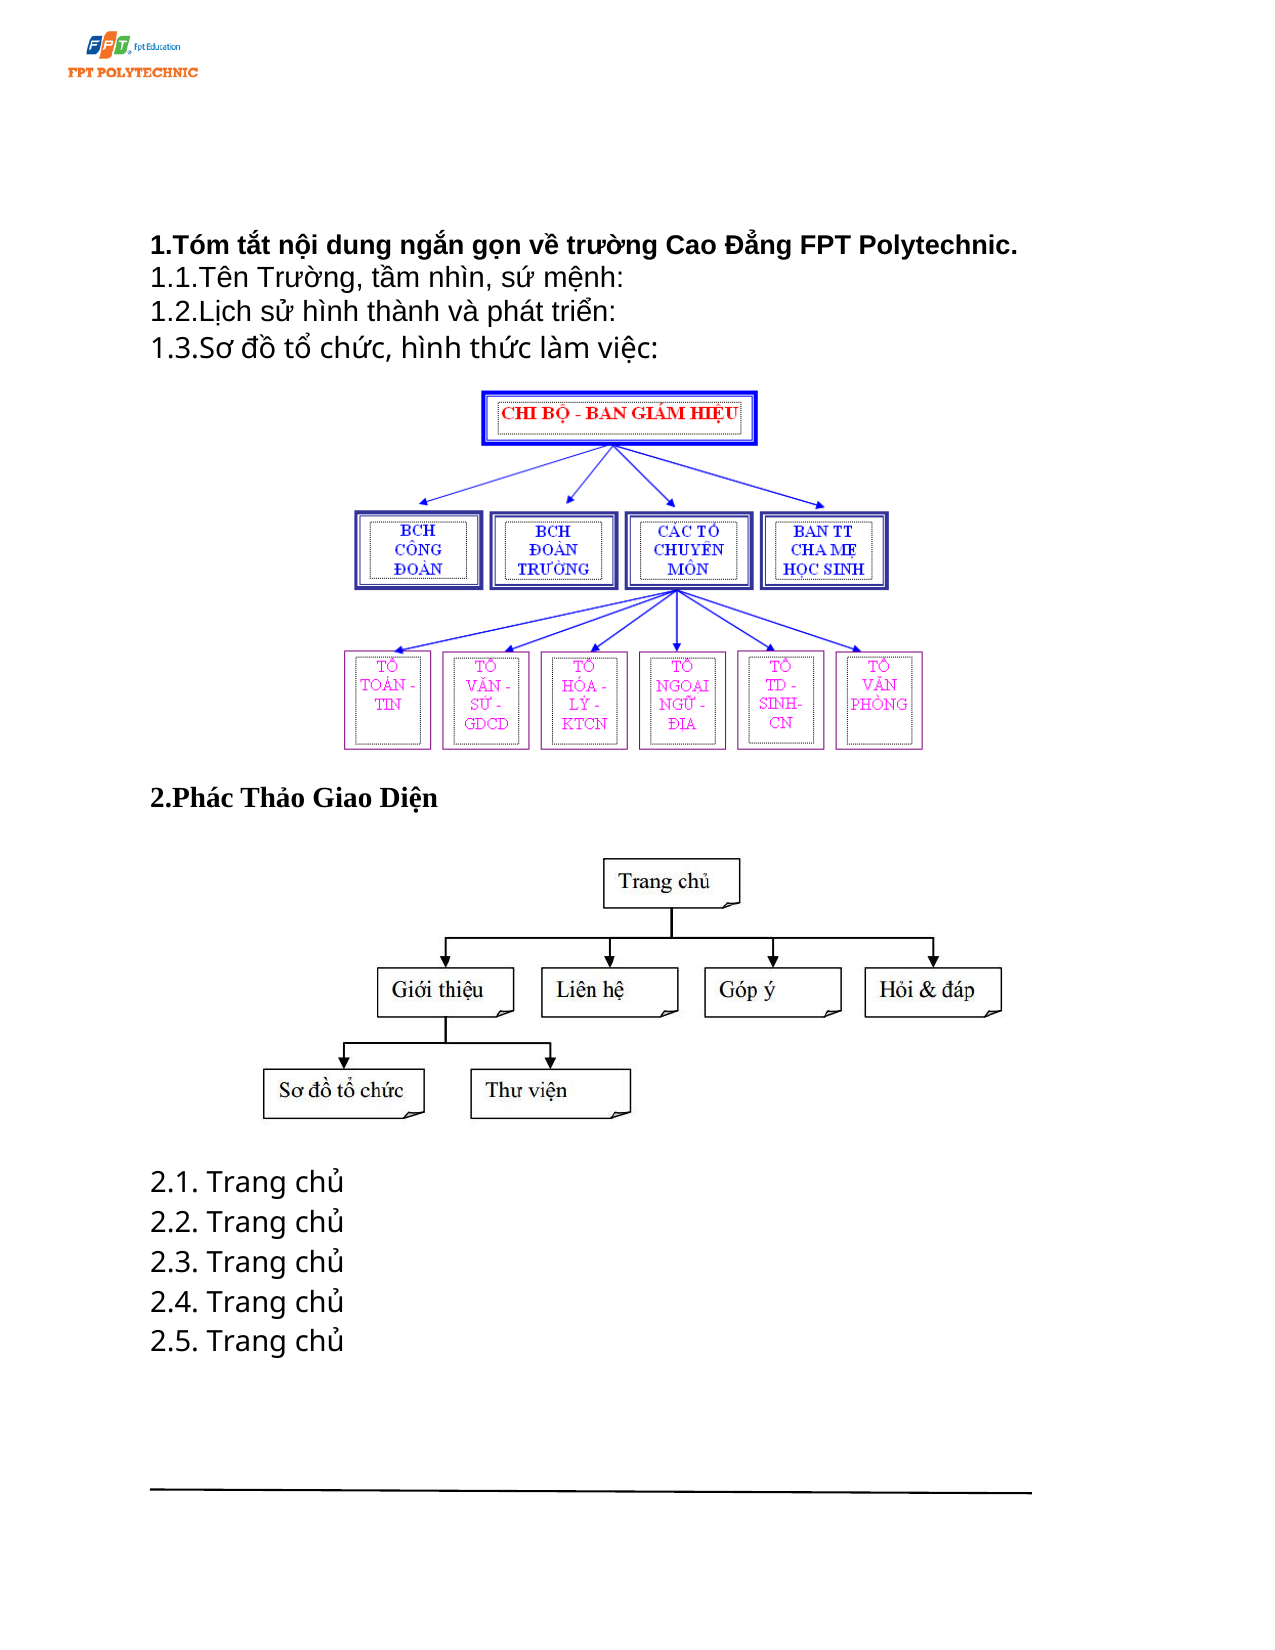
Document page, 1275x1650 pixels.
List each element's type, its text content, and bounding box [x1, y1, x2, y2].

picture [338, 366, 937, 762]
subtitle 2.1. Trang chủ [150, 1162, 1155, 1201]
picture [238, 833, 1037, 1143]
picture [18, 10, 264, 92]
text 1.Tóm tắt nội dung ngắn gọn về trường Cao Đẳng FPT Polytechnic. [150, 229, 1155, 260]
text 1.2.Lịch sử hình thành và phát triển: [150, 293, 1155, 327]
subtitle 2.3. Trang chủ [150, 1241, 1155, 1281]
subtitle 2.2. Trang chủ [150, 1201, 1155, 1241]
text 1.3.Sơ đồ tổ chức, hình thức làm việc: [150, 327, 1125, 367]
subtitle 2.4. Trang chủ [150, 1281, 1155, 1321]
text 1.1.Tên Trường, tầm nhìn, sứ mệnh: [150, 260, 1155, 293]
subtitle 2.5. Trang chủ [150, 1321, 1155, 1360]
text 2.Phác Thảo Giao Diện [150, 781, 1125, 814]
